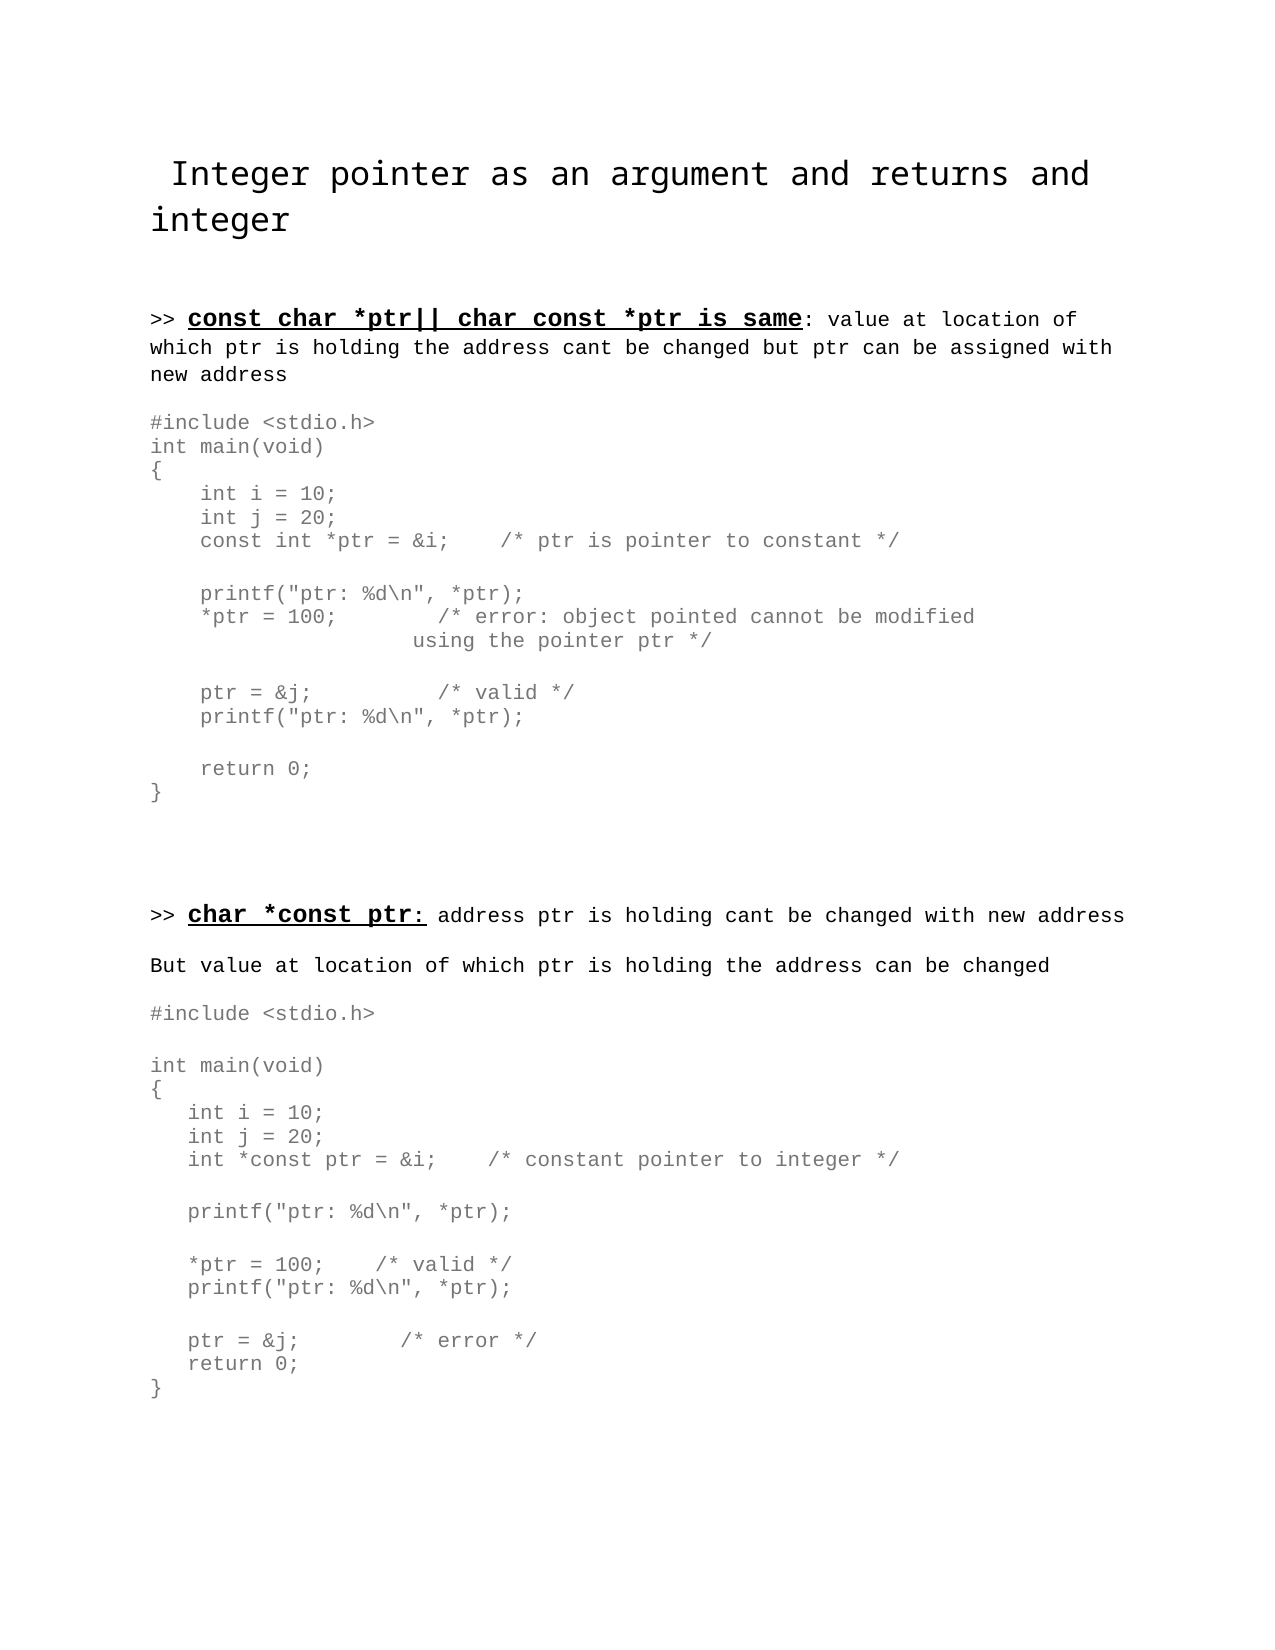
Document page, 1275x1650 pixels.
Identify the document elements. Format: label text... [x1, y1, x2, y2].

text #include <stdio.h> [150, 412, 1125, 436]
text return 0; [150, 758, 1125, 782]
text int main(void) [150, 1055, 1125, 1078]
text using the pointer ptr */ [150, 630, 1125, 653]
text const int *ptr = &i; /* ptr is pointer to constant */ [150, 530, 1125, 554]
text printf("ptr: %d\n", *ptr); [150, 1277, 1125, 1301]
text int j = 20; [150, 507, 1125, 530]
text printf("ptr: %d\n", *ptr); [150, 583, 1125, 606]
text printf("ptr: %d\n", *ptr); [150, 1202, 1125, 1225]
text printf("ptr: %d\n", *ptr); [150, 706, 1125, 729]
text return 0; [150, 1353, 1125, 1377]
text { [150, 1078, 1125, 1102]
text ptr = &j; /* valid */ [150, 682, 1125, 706]
text But value at location of which ptr is holding the address can be changed [150, 954, 1125, 978]
text >> const char *ptr|| char const *ptr is same: value at location of which ptr is holding the address cant be changed but ptr can be assigned with new address [150, 305, 1125, 388]
text *ptr = 100; /* valid */ [150, 1254, 1125, 1277]
text } [150, 1377, 1125, 1401]
text int main(void) [150, 436, 1125, 459]
text } [150, 782, 1125, 805]
text ptr = &j; /* error */ [150, 1329, 1125, 1353]
text int i = 10; [150, 483, 1125, 507]
text int i = 10; [150, 1102, 1125, 1126]
text >> char *const ptr: address ptr is holding cant be changed with new address [150, 901, 1125, 929]
text { [150, 459, 1125, 483]
text *ptr = 100; /* error: object pointed cannot be modified [150, 606, 1125, 630]
text #include <stdio.h> [150, 1003, 1125, 1026]
text int *const ptr = &i; /* constant pointer to integer */ [150, 1149, 1125, 1173]
text int j = 20; [150, 1126, 1125, 1149]
text Integer pointer as an argument and returns and integer [150, 150, 1125, 241]
